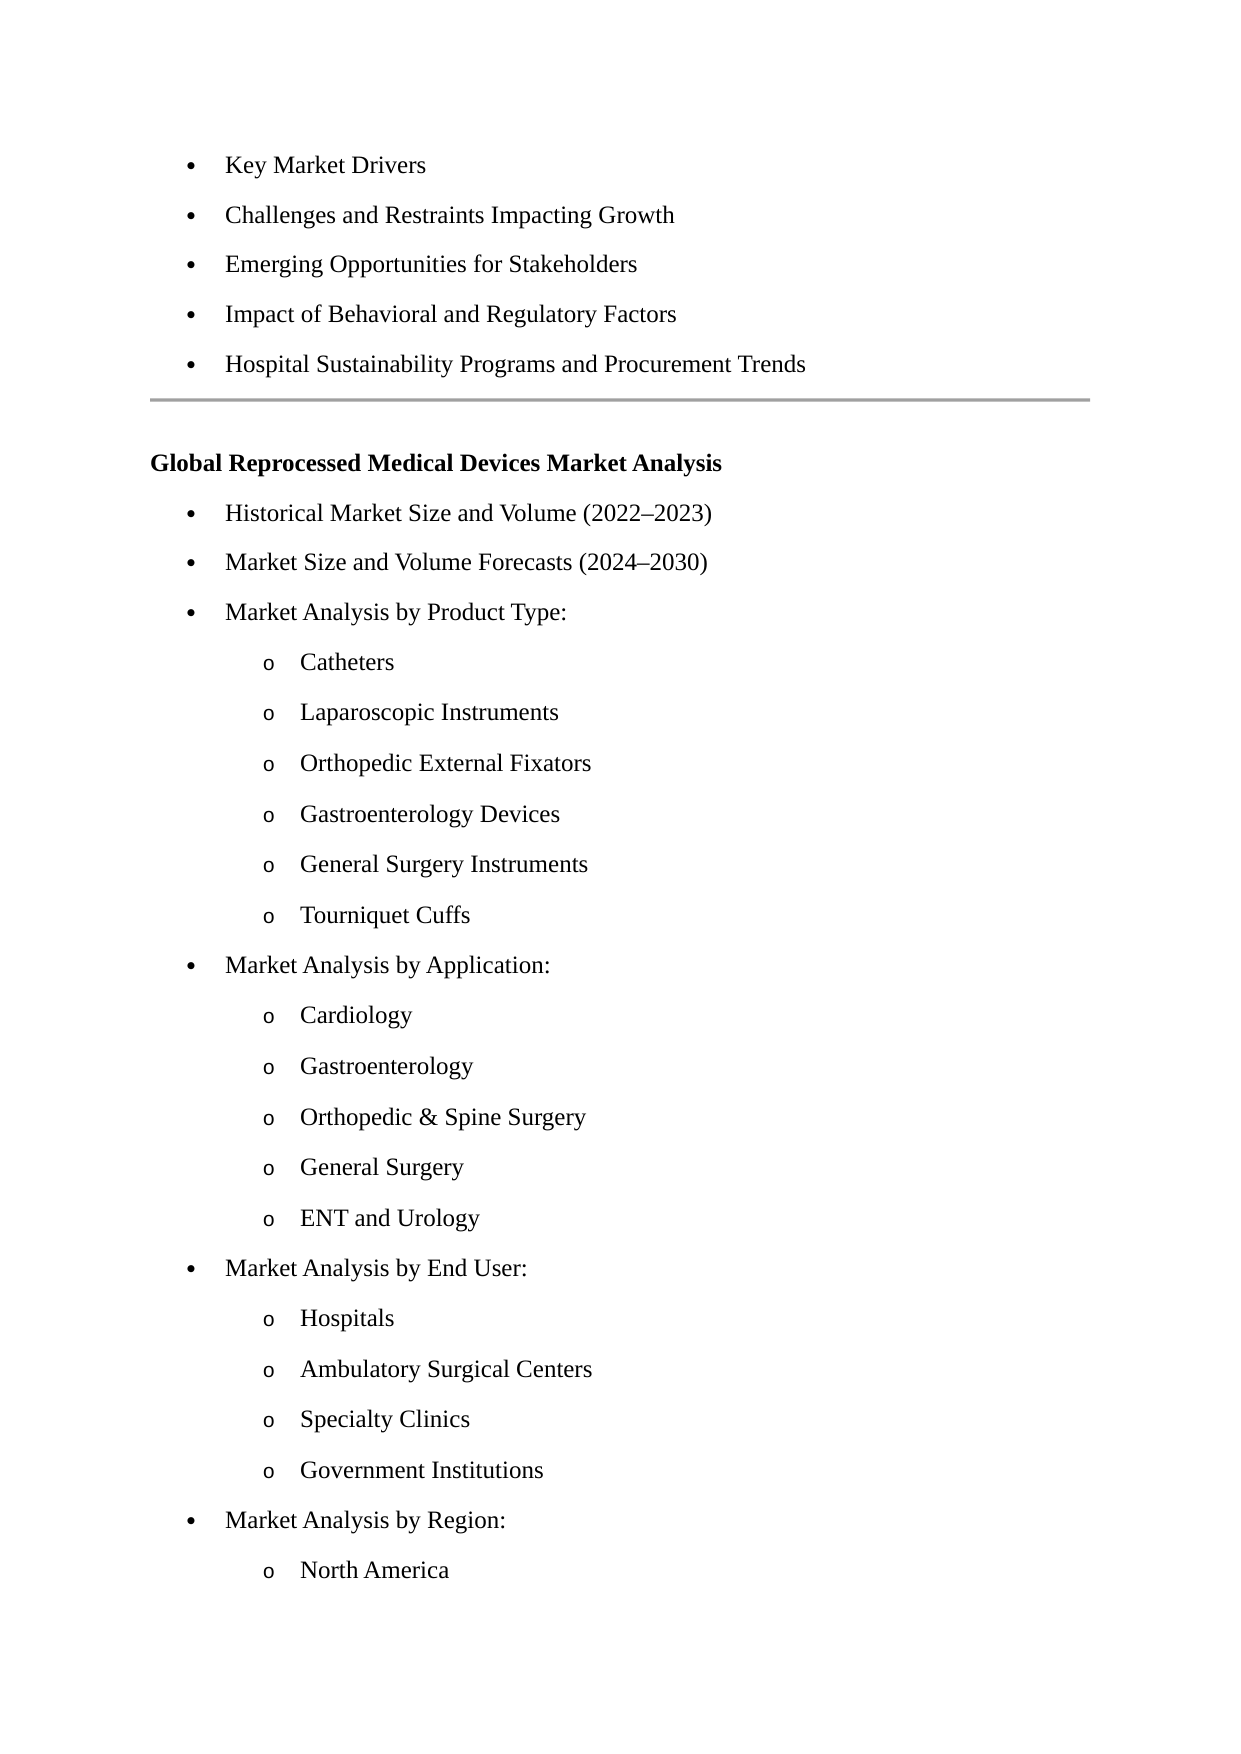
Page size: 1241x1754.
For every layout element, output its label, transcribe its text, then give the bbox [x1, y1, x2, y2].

list Key Market Drivers [187, 150, 1090, 179]
list Challenges and Restraints Impacting Growth [187, 200, 1090, 228]
list Historical Market Size and Volume (2022–2023) [187, 498, 1090, 527]
list Gastroenterology [262, 1051, 1090, 1081]
list Government Institutions [262, 1455, 1090, 1484]
list Catheters [262, 647, 1090, 676]
list Market Analysis by End User: [187, 1253, 1090, 1282]
list Market Analysis by Product Type: [187, 597, 1090, 626]
list Market Analysis by Region: [187, 1506, 1090, 1534]
list Specialty Clinics [262, 1404, 1090, 1434]
list Impact of Behavioral and Regulatory Factors [187, 299, 1090, 328]
list Market Size and Volume Forecasts (2024–2030) [187, 547, 1090, 576]
list ENT and Urology [262, 1203, 1090, 1232]
list Tourniquet Cuffs [262, 900, 1090, 929]
list Emerging Opportunities for Stakeholders [187, 249, 1090, 278]
list Gastroenterology Devices [262, 799, 1090, 828]
list North America [262, 1555, 1090, 1585]
list Orthopedic & Spine Surgery [262, 1102, 1090, 1131]
list Ambulatory Surgical Centers [262, 1354, 1090, 1383]
list Cardiology [262, 1000, 1090, 1030]
list Laparoscopic Instruments [262, 697, 1090, 727]
text Global Reprocessed Medical Devices Market Analysis [150, 448, 1090, 477]
list General Surgery [262, 1152, 1090, 1182]
list Market Analysis by Application: [187, 951, 1090, 979]
list Hospitals [262, 1303, 1090, 1333]
list Orthopedic External Fixators [262, 748, 1090, 778]
list Hospital Sustainability Programs and Procurement Trends [187, 349, 1090, 377]
list General Surgery Instruments [262, 849, 1090, 879]
